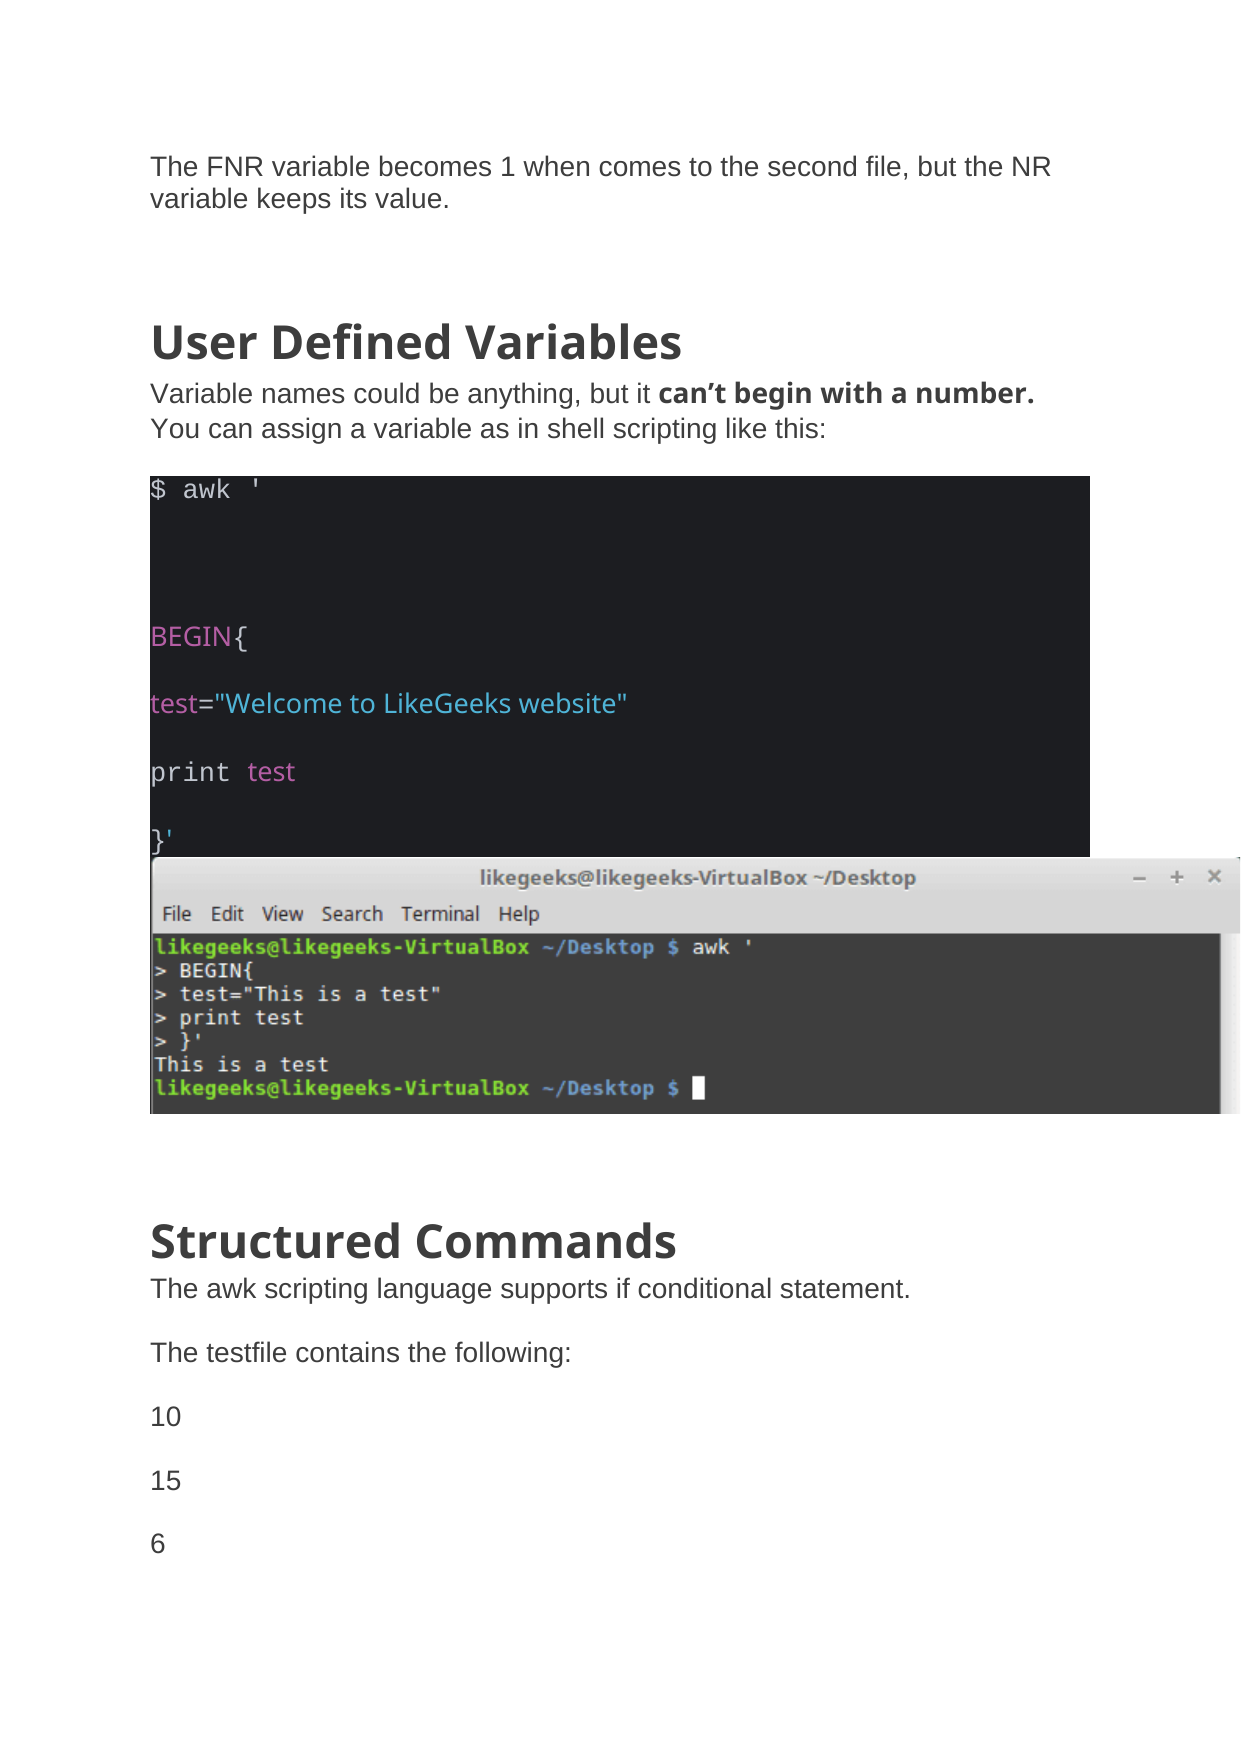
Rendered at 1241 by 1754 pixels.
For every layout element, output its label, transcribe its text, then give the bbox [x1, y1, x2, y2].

text The FNR variable becomes 1 when comes to the second file, but the NR variable keeps its value. [150, 150, 1090, 215]
text $ awk ' [150, 476, 1090, 506]
text The testfile contains the following: [150, 1336, 1090, 1368]
text test="Welcome to LikeGeeks website" [150, 685, 1090, 722]
text 10 [150, 1400, 1090, 1432]
text BEGIN{ [150, 617, 1090, 654]
picture [150, 857, 1241, 1114]
text Structured Commands [150, 1209, 1090, 1272]
text 6 [150, 1527, 1090, 1559]
text }' [150, 820, 1090, 857]
text 15 [150, 1463, 1090, 1496]
text You can assign a variable as in shell scripting like this: [150, 412, 1090, 444]
text The awk scripting language supports if conditional statement. [150, 1272, 1090, 1305]
text User Defined Variables [150, 310, 1090, 373]
text Variable names could be anything, but it can’t begin with a number. [150, 373, 1090, 412]
text print test [150, 753, 1090, 790]
